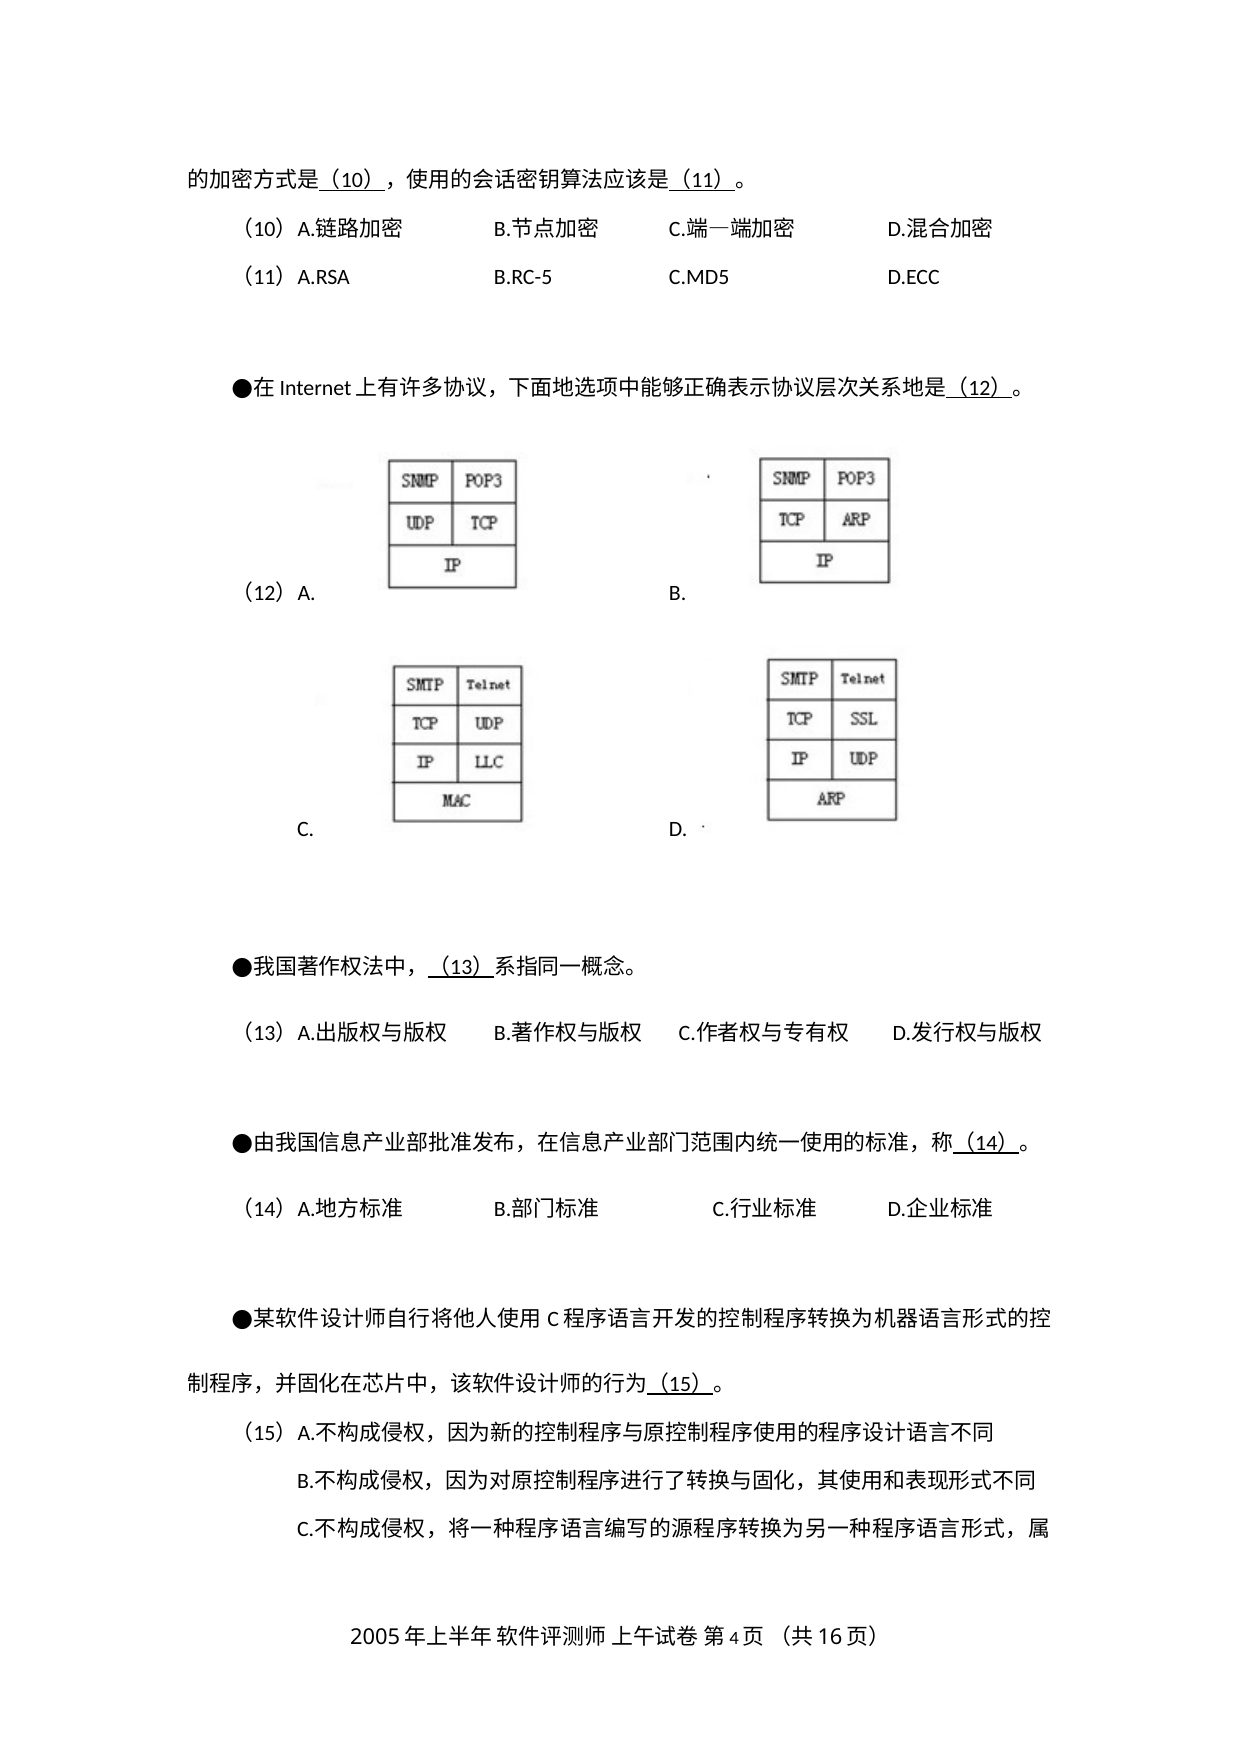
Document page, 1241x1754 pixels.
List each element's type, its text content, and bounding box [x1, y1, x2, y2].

text （11）A.RSA B.RC-5 C.MD5 D.ECC [187, 259, 1053, 291]
text B.不构成侵权，因为对原控制程序进行了转换与固化，其使用和表现形式不同 [275, 1462, 1053, 1495]
text ●由我国信息产业部批准发布，在信息产业部门范围内统一使用的标准，称（14）。 [187, 1108, 1053, 1173]
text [187, 162, 1053, 194]
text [187, 1511, 1053, 1543]
picture [314, 656, 541, 837]
text ●在Internet上有许多协议，下面地选项中能够正确表示协议层次关系地是（12）。 [187, 353, 1053, 418]
text ●某软件设计师自行将他人使用C程序语言开发的控制程序转换为机器语言形式的控制程序，并固化在芯片中，该软件设计师的行为（15）。 [187, 1284, 1053, 1398]
picture [687, 645, 919, 837]
text （15）A.不构成侵权，因为新的控制程序与原控制程序使用的程序设计语言不同 [187, 1414, 1053, 1447]
text （10）A.链路加密 B.节点加密 C.端—端加密 D.混合加密 [187, 210, 1053, 243]
text （13）A.出版权与版权 B.著作权与版权 C.作者权与专有权 D.发行权与版权 [187, 1014, 1053, 1047]
picture [315, 439, 539, 601]
text ●我国著作权法中，（13）系指同一概念。 [187, 932, 1053, 997]
text （14）A.地方标准 B.部门标准 C.行业标准 D.企业标准 [187, 1190, 1053, 1223]
picture [686, 434, 916, 601]
